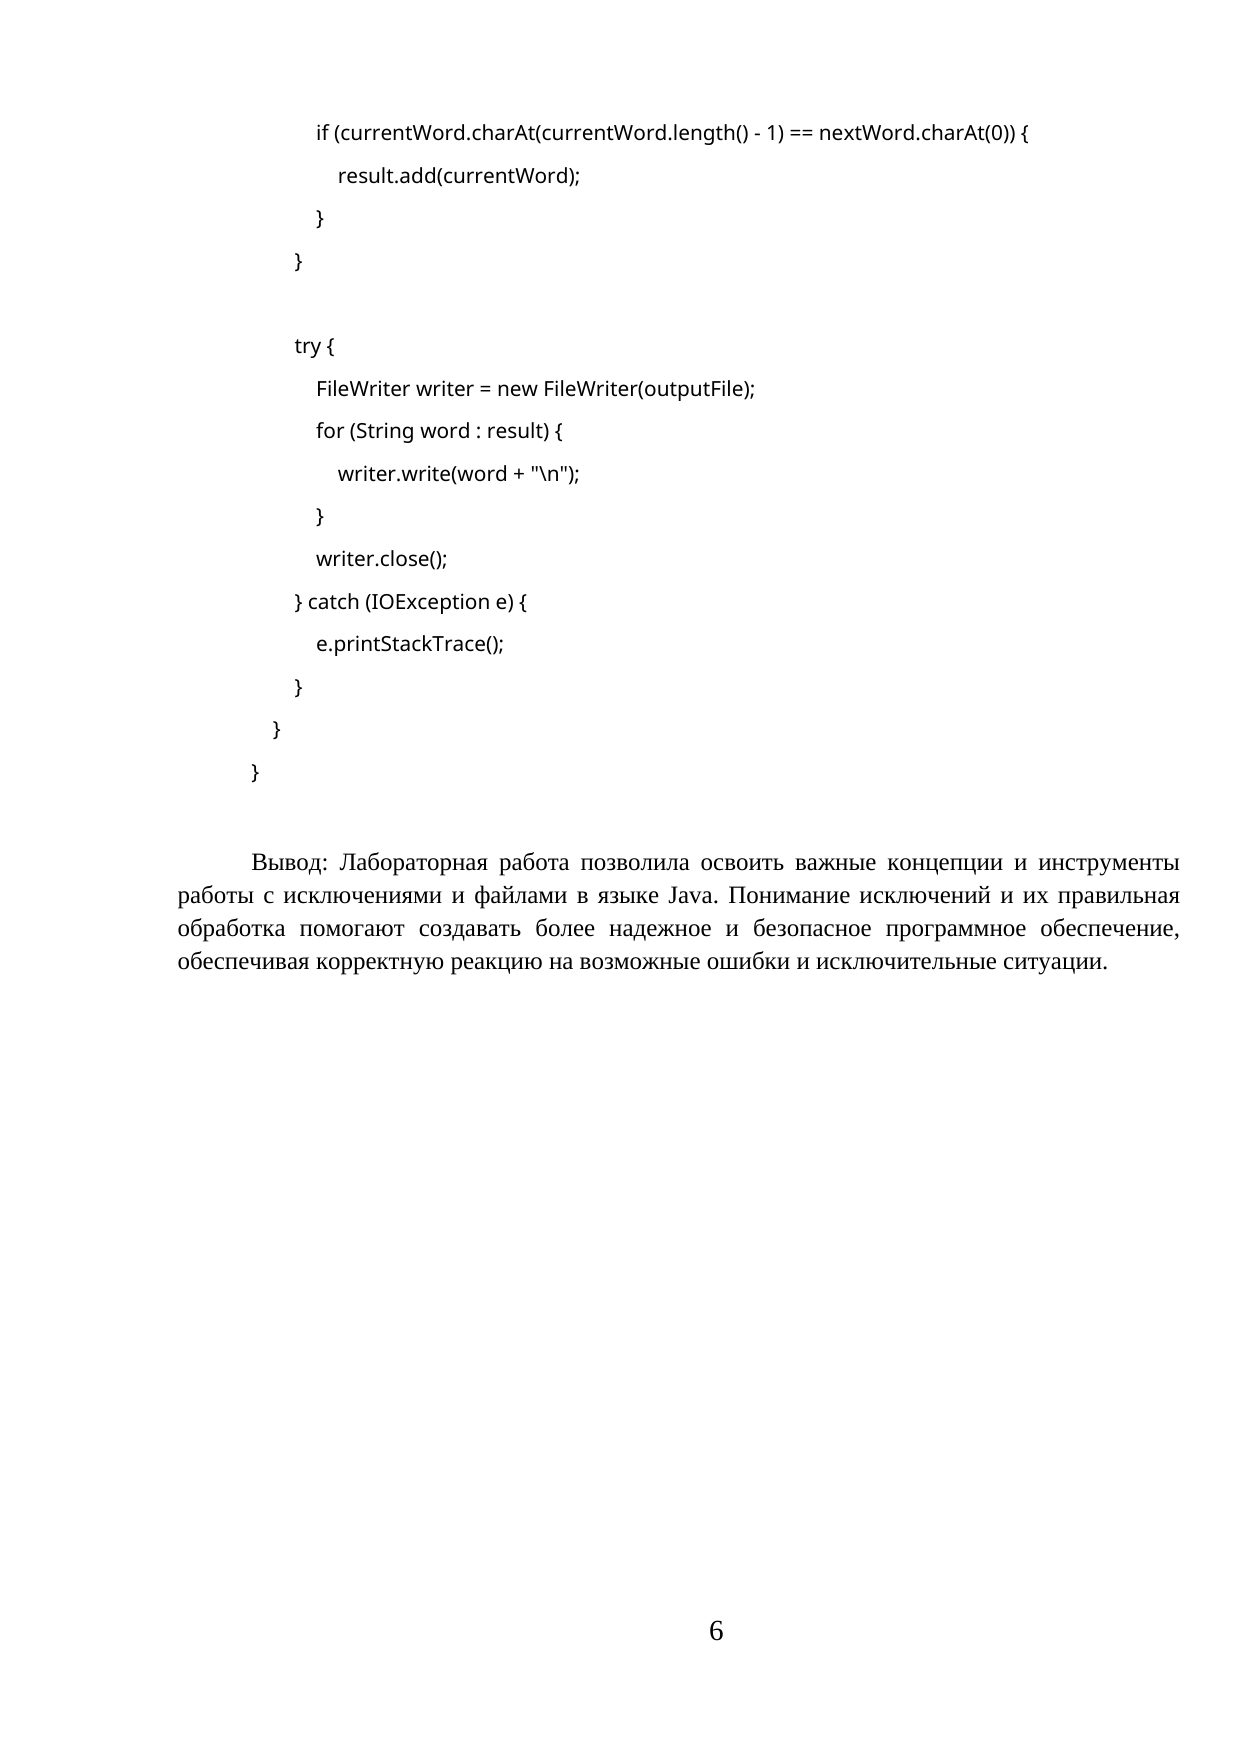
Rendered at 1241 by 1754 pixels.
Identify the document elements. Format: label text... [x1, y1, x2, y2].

text Вывод: Лабораторная работа позволила освоить важные концепции и инструменты работы с исключениями и файлами в языке Java. Понимание исключений и их правильная обработка помогают создавать более надежное и безопасное программное обеспечение, обеспечивая корректную реакцию на возможные ошибки и исключительные ситуации. [177, 847, 1181, 975]
text writer.write(word + "\n"); [177, 459, 1181, 487]
text } catch (IOException e) { [177, 587, 1181, 615]
text } [177, 203, 1181, 232]
text try { [177, 331, 1181, 359]
text if (currentWord.charAt(currentWord.length() - 1) == nextWord.charAt(0)) { [177, 118, 1181, 147]
text } [177, 714, 1181, 743]
text e.printStackTrace(); [177, 629, 1181, 658]
text } [177, 246, 1181, 274]
text } [177, 502, 1181, 530]
text for (String word : result) { [177, 416, 1181, 445]
text writer.close(); [177, 544, 1181, 573]
text FileWriter writer = new FileWriter(outputFile); [177, 374, 1181, 402]
text result.add(currentWord); [177, 161, 1181, 189]
text } [177, 757, 1181, 786]
text } [177, 672, 1181, 700]
